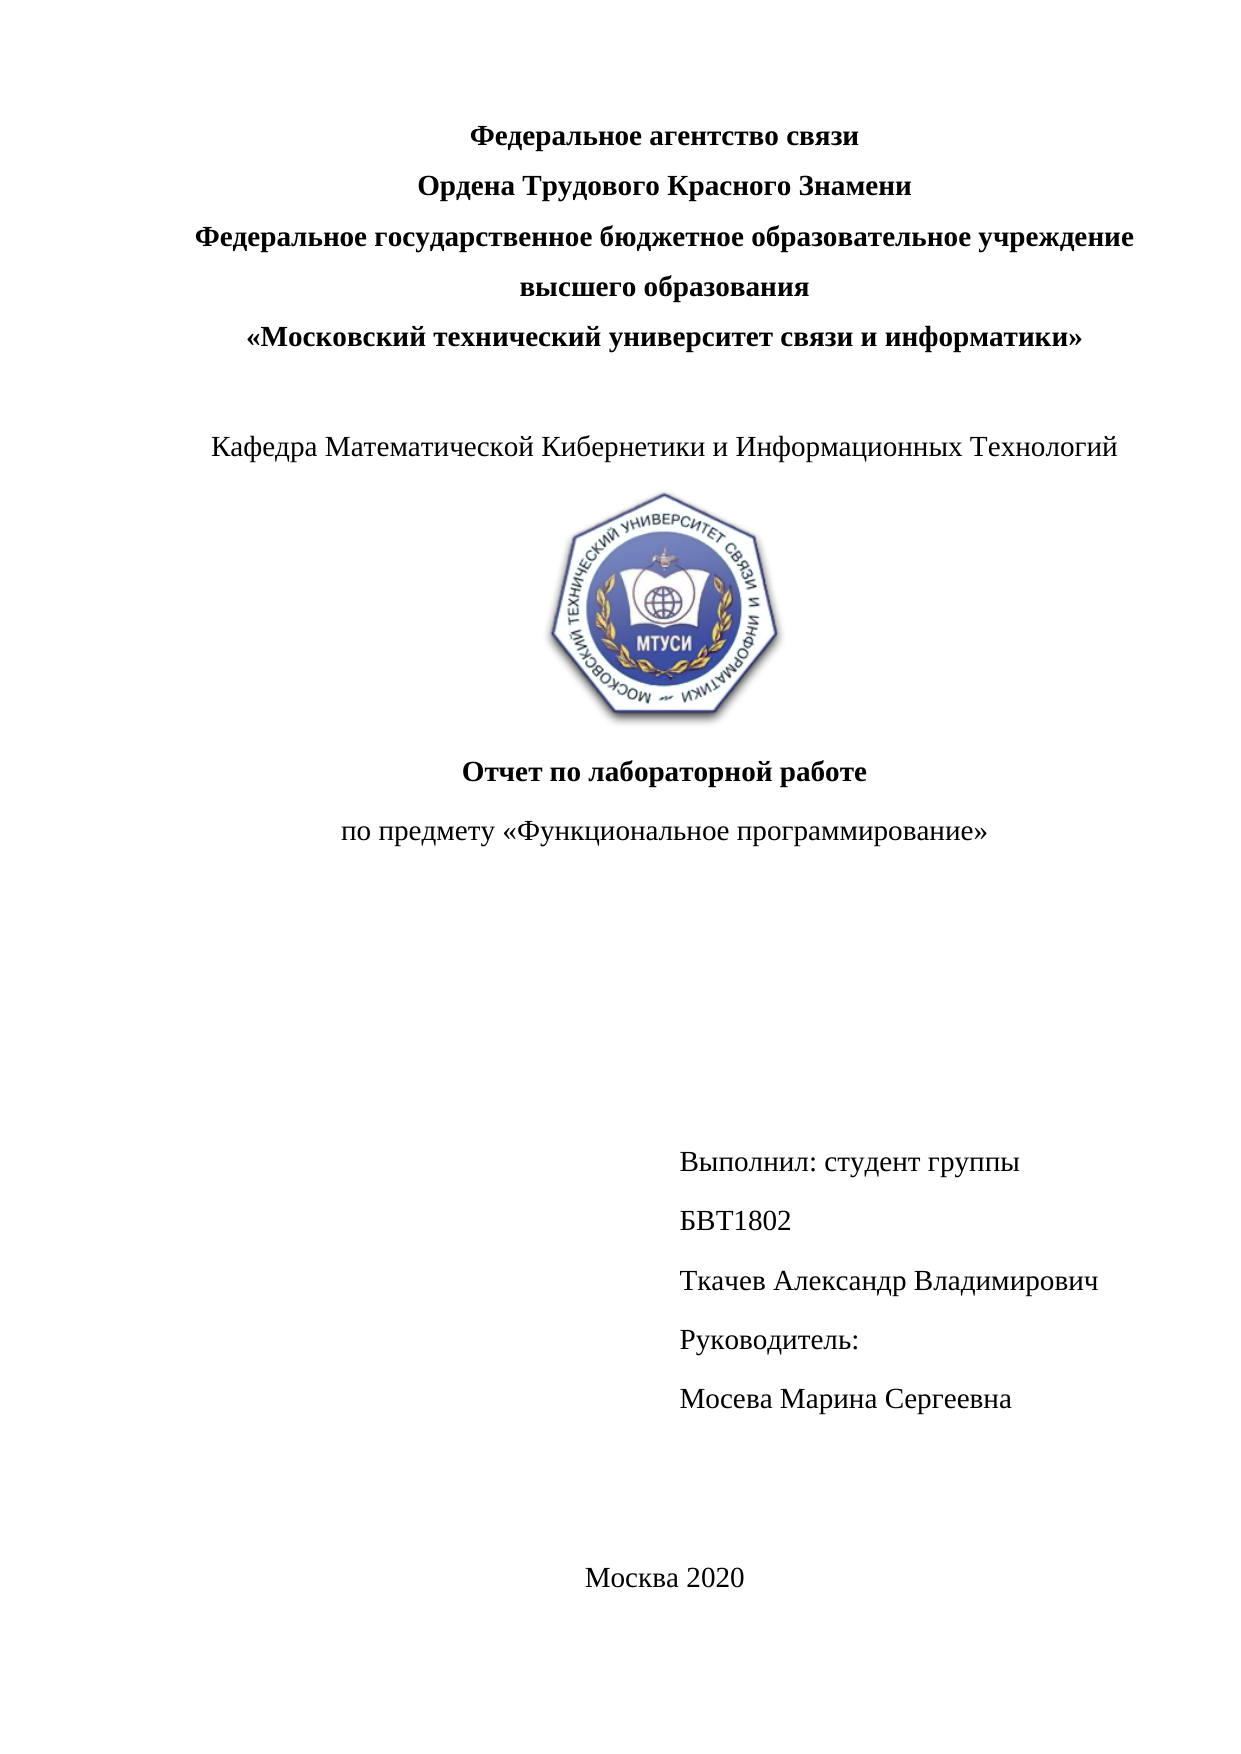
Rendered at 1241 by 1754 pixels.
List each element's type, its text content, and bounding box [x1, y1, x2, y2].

text Федеральное государственное бюджетное образовательное учреждение высшего образования [177, 219, 1152, 303]
text Ордена Трудового Красного Знамени [177, 168, 1152, 202]
text «Московский технический университет связи и информатики» [177, 319, 1152, 353]
text Отчет по лабораторной работе [177, 754, 1152, 787]
text Мосева Марина Сергеевна [679, 1382, 1152, 1415]
text Ткачев Александр Владимирович [679, 1263, 1152, 1296]
text по предмету «Функциональное программирование» [177, 813, 1152, 847]
text Кафедра Математической Кибернетики и Информационных Технологий [177, 429, 1152, 463]
picture [539, 488, 790, 729]
text Федеральное агентство связи [177, 118, 1152, 152]
text БВТ1802 [679, 1203, 1152, 1237]
text Москва 2020 [177, 1560, 1152, 1593]
text Руководитель: [679, 1322, 1152, 1356]
text Выполнил: студент группы [679, 1144, 1152, 1178]
